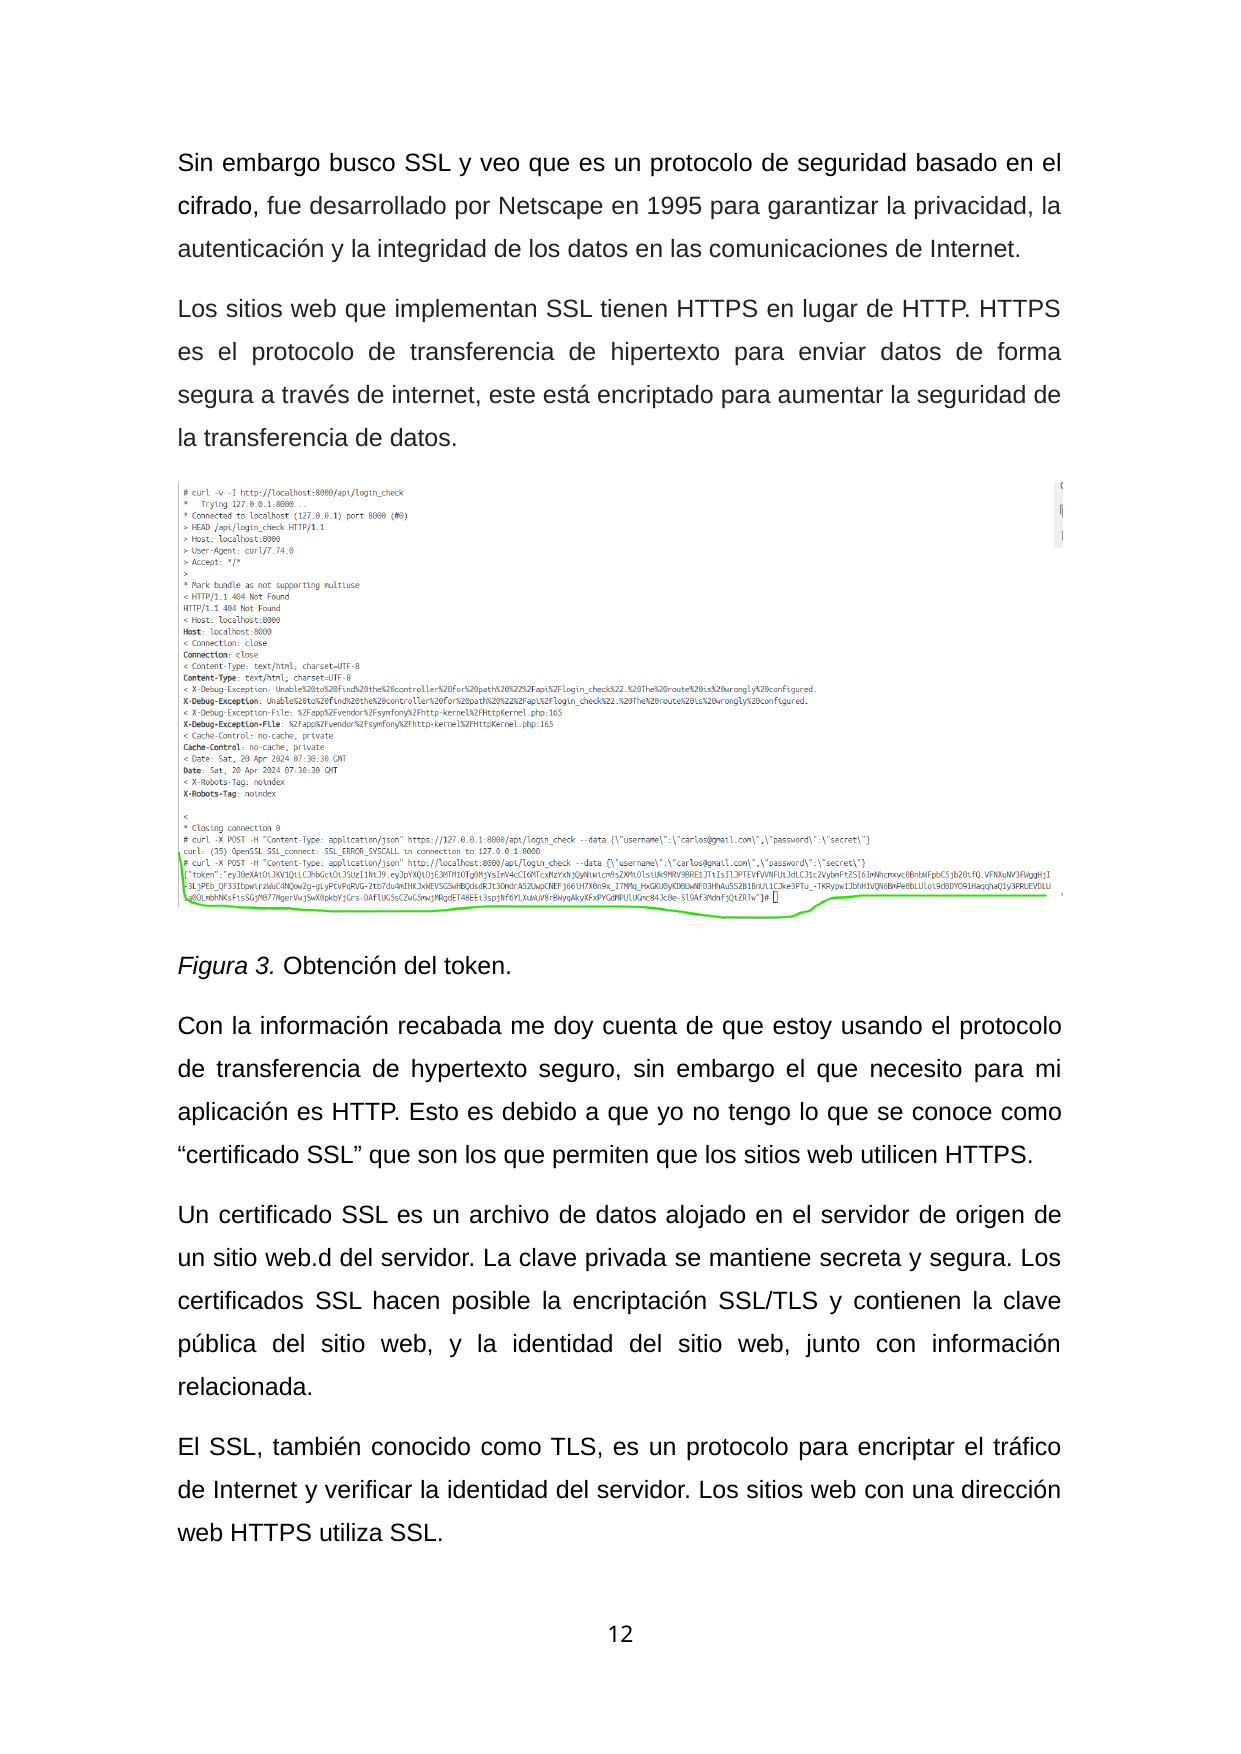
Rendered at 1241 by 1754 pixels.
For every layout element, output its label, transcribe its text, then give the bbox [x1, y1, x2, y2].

text Los sitios web que implementan SSL tienen HTTPS en lugar de HTTP. HTTPS es el protocolo de transferencia de hipertexto para enviar datos de forma segura a través de internet, este está encriptado para aumentar la seguridad de la transferencia de datos. [177, 294, 1063, 452]
text Sin embargo busco SSL y veo que es un protocolo de seguridad basado en el cifrado, fue desarrollado por Netscape en 1995 para garantizar la privacidad, la autenticación y la integridad de los datos en las comunicaciones de Internet. [177, 148, 1063, 263]
text Con la información recabada me doy cuenta de que estoy usando el protocolo de transferencia de hypertexto seguro, sin embargo el que necesito para mi aplicación es HTTP. Esto es debido a que yo no tengo lo que se conoce como “certificado SSL” que son los que permiten que los sitios web utilicen HTTPS. [177, 1011, 1063, 1169]
text Figura 3. Obtención del token. [177, 951, 1063, 979]
text El SSL, también conocido como TLS, es un protocolo para encriptar el tráfico de Internet y verificar la identidad del servidor. Los sitios web con una dirección web HTTPS utiliza SSL. [177, 1432, 1063, 1547]
picture [177, 482, 1063, 919]
text Un certificado SSL es un archivo de datos alojado en el servidor de origen de un sitio web.d del servidor. La clave privada se mantiene secreta y segura. Los certificados SSL hacen posible la encriptación SSL/TLS y contienen la clave pública del sitio web, y la identidad del sitio web, junto con información relacionada. [177, 1200, 1063, 1401]
